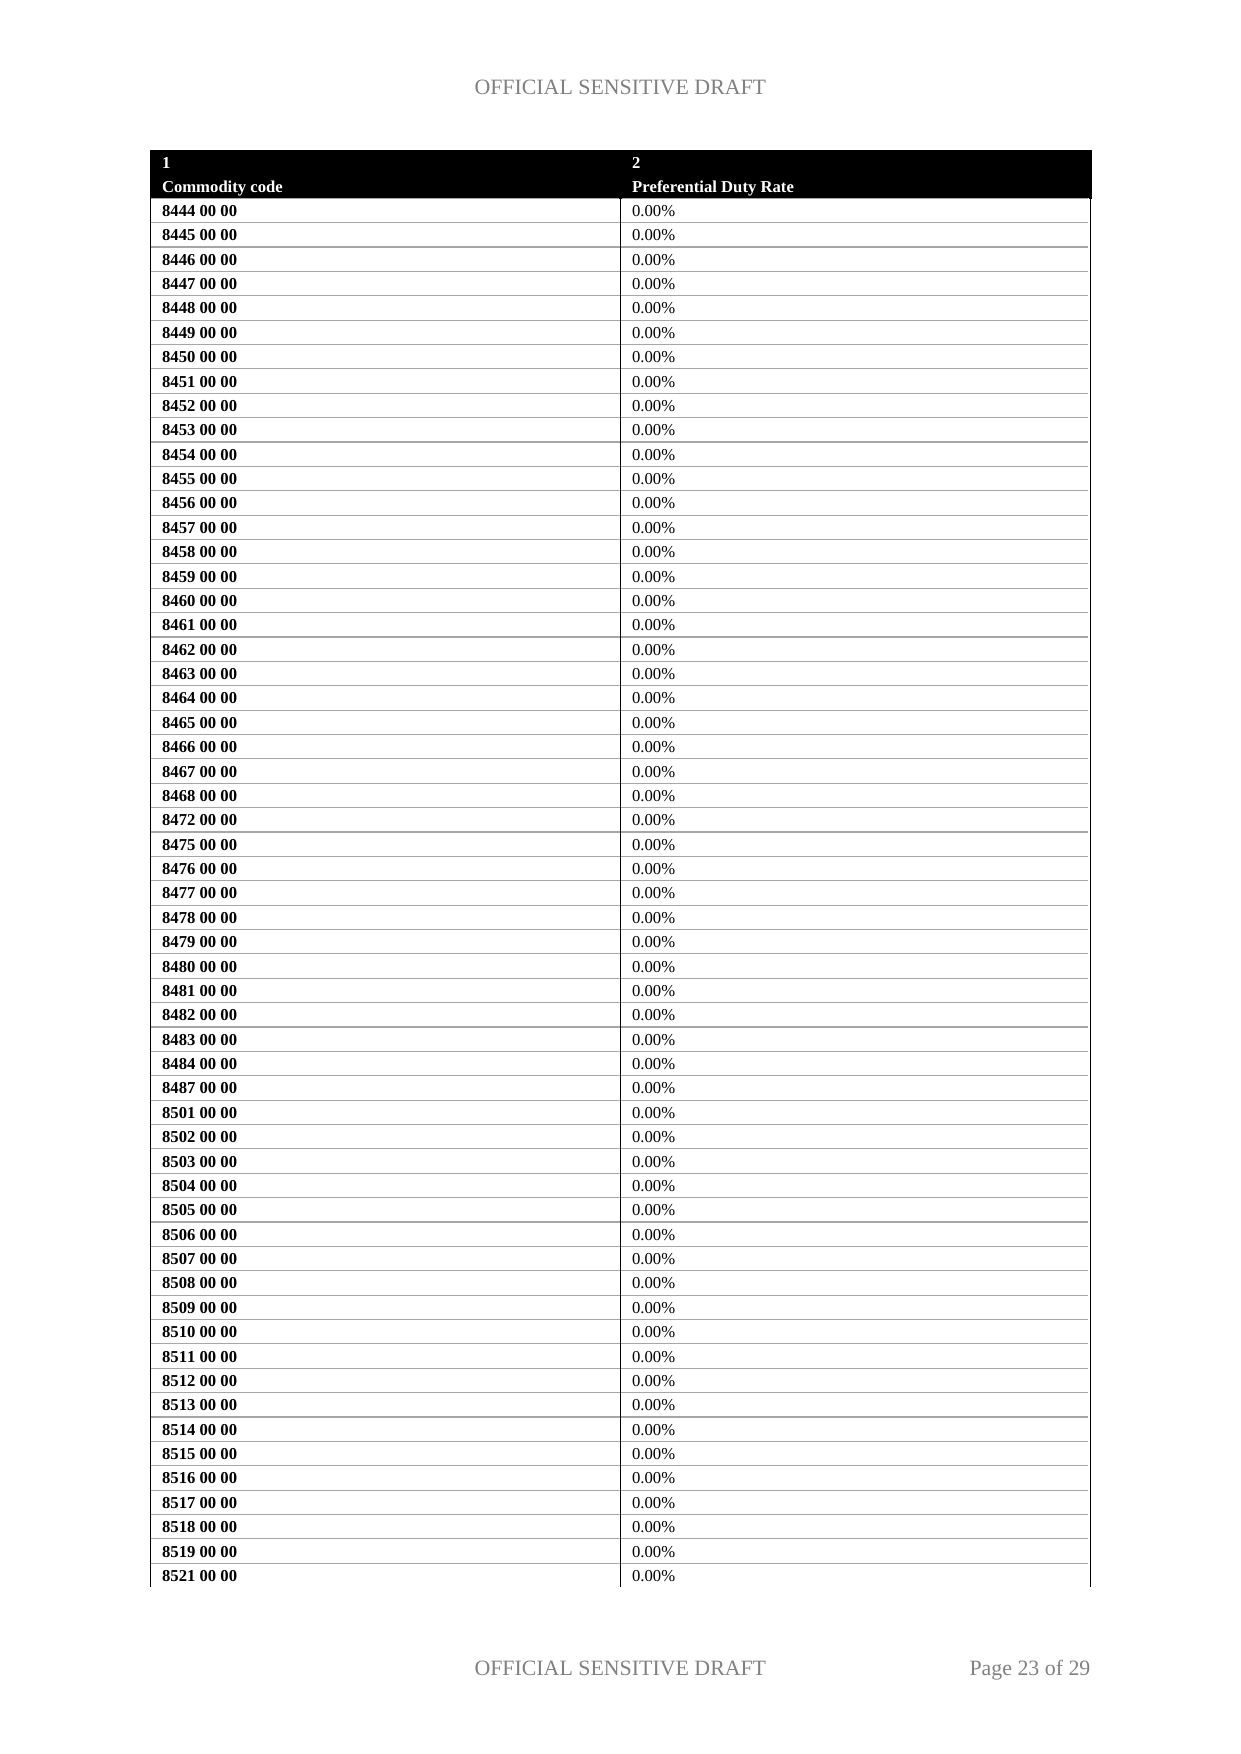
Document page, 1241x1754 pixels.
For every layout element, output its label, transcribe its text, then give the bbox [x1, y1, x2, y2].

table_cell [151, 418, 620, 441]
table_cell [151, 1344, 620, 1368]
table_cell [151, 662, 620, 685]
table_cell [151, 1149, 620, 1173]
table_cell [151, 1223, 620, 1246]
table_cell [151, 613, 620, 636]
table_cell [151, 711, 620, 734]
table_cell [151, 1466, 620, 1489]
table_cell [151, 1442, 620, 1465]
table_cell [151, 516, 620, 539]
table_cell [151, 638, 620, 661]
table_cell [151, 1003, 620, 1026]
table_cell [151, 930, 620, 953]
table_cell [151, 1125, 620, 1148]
table_header 2 [622, 151, 1089, 174]
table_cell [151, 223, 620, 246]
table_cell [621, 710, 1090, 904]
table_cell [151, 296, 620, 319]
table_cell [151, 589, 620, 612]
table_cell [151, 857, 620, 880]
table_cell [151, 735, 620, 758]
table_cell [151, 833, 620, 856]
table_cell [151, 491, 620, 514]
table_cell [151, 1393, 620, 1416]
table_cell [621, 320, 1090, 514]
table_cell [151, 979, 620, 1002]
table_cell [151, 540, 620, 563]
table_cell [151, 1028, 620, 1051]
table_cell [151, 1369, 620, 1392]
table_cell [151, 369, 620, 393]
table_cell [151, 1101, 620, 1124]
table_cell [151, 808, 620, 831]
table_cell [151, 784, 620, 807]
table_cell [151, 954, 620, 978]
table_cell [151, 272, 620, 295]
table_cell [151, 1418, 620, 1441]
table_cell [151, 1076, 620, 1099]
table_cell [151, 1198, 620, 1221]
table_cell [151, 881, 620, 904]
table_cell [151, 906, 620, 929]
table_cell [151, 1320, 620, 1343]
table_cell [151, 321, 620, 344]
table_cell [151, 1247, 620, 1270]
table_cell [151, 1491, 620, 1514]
table_cell Preferential Duty Rate [622, 174, 1089, 198]
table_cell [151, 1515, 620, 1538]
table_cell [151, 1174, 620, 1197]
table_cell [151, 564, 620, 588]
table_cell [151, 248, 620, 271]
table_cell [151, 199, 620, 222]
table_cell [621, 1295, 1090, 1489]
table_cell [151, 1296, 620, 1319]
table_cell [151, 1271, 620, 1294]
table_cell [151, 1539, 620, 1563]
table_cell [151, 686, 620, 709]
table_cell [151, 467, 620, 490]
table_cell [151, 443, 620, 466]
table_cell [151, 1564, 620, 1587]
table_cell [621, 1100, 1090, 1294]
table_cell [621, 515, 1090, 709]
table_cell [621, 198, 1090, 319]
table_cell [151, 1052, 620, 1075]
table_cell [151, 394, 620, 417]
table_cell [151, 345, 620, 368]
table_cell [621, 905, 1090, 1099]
table_header 1 [151, 151, 619, 174]
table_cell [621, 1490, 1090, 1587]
table_cell Commodity code [151, 174, 619, 198]
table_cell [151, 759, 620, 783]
